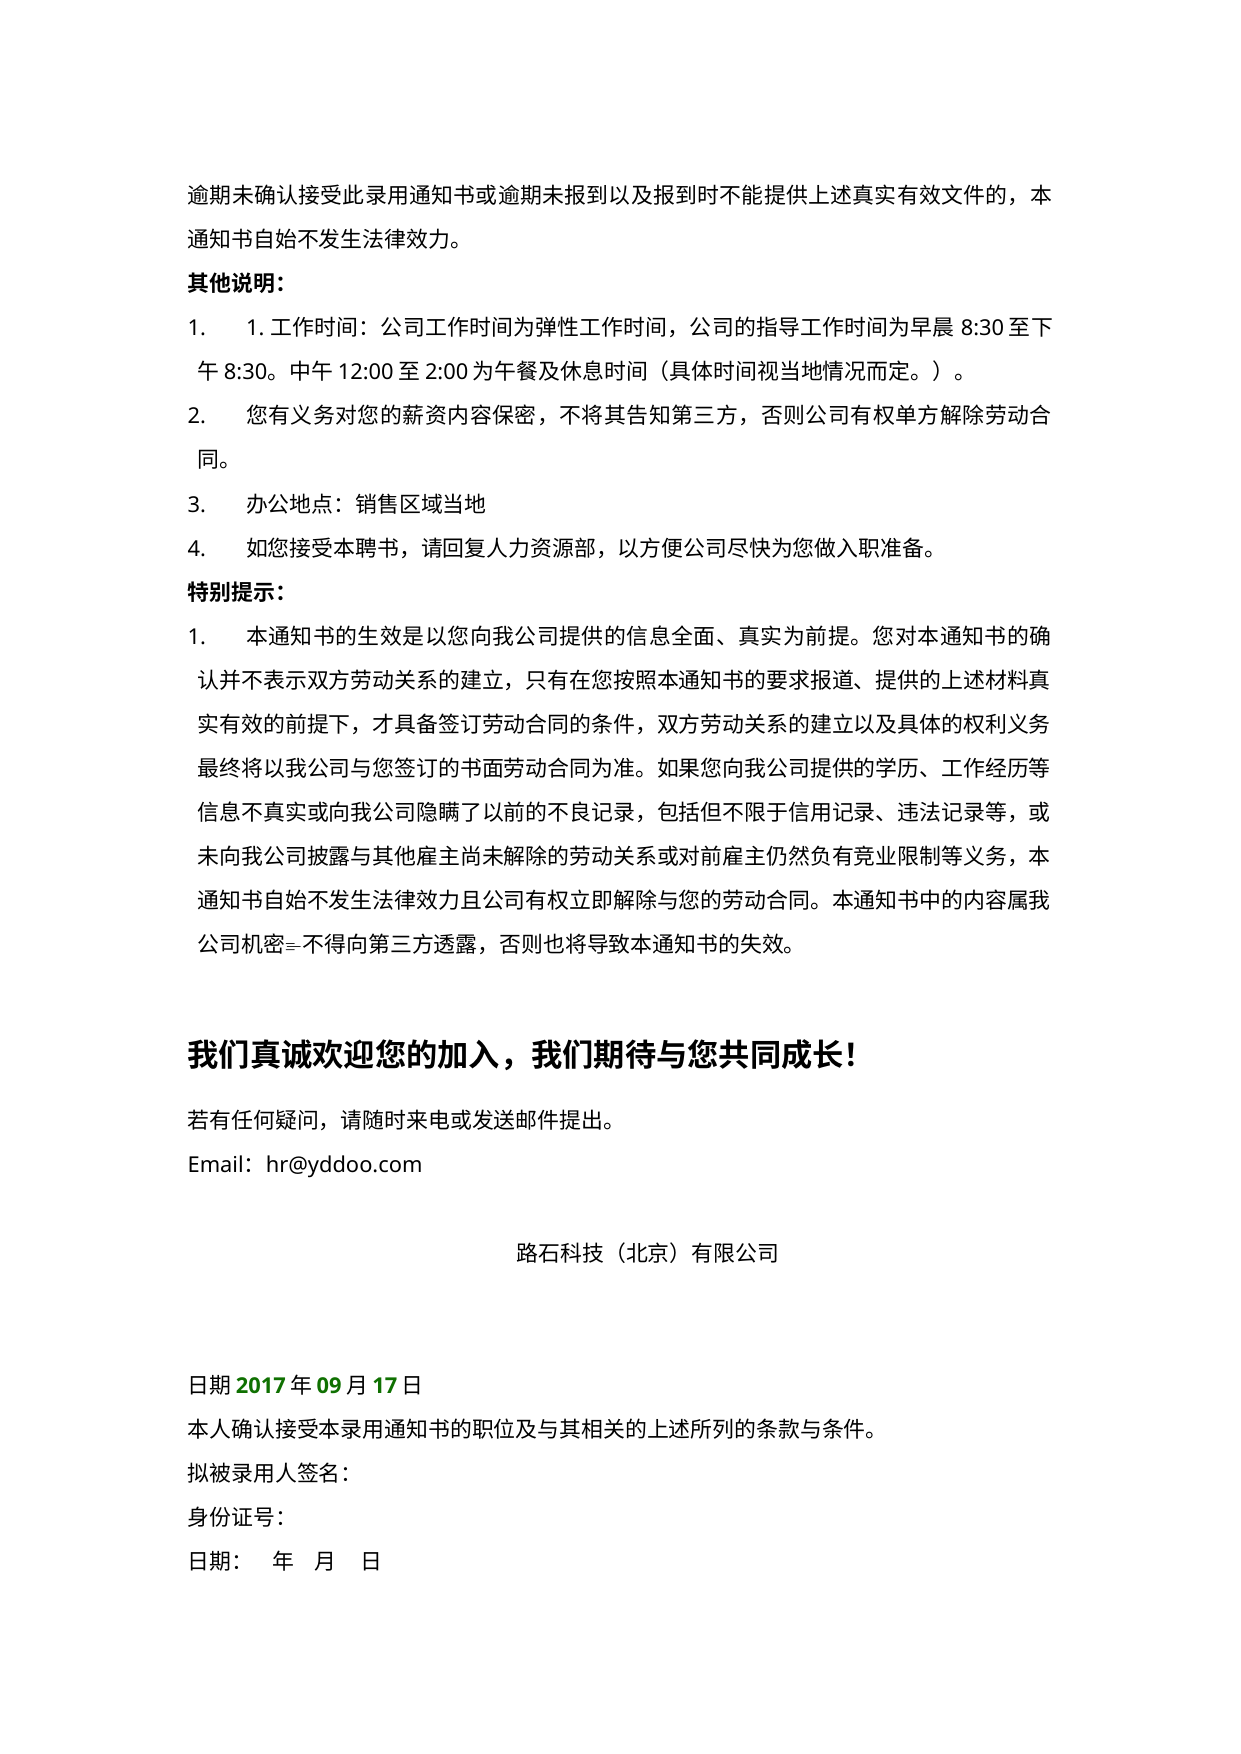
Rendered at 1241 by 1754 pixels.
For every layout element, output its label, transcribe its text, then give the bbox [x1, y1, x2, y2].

text 我们真诚欢迎您的加入，我们期待与您共同成长！ [187, 1009, 1053, 1097]
text 若有任何疑问，请随时来电或发送邮件提出。 [187, 1097, 1053, 1141]
text 特别提示： [187, 568, 1053, 613]
text 逾期未确认接受此录用通知书或逾期未报到以及报到时不能提供上述真实有效文件的，本通知书自始不发生法律效力。 [187, 172, 1053, 260]
list 办公地点：销售区域当地 [187, 480, 1053, 524]
list 1. 工作时间：公司工作时间为弹性工作时间，公司的指导工作时间为早晨8:30至下午8:30。中午 12:00至 2:00为午餐及休息时间（具体时间视当地情况而定。）。 [187, 304, 1053, 392]
text 其他说明： [187, 260, 1053, 304]
text 身份证号： [187, 1494, 1053, 1538]
text 本人确认接受本录用通知书的职位及与其相关的上述所列的条款与条件。 [187, 1406, 1053, 1450]
list 您有义务对您的薪资内容保密，不将其告知第三方，否则公司有权单方解除劳动合同。 [187, 392, 1053, 480]
text 日期2017年09月17日 [187, 1362, 1053, 1406]
text 路石科技（北京）有限公司 [187, 1229, 1053, 1273]
text 拟被录用人签名： [187, 1450, 1053, 1494]
text Email：hr@yddoo.com [187, 1141, 1053, 1185]
text 日期： 年 月 日 [187, 1538, 1053, 1582]
list 如您接受本聘书，请回复人力资源部，以方便公司尽快为您做入职准备。 [187, 524, 1053, 568]
list 本通知书的生效是以您向我公司提供的信息全面、真实为前提。您对本通知书的确认并不表示双方劳动关系的建立，只有在您按照本通知书的要求报道、提供的上述材料真实有效的前提下，才具备签订劳动合同的条件，双方劳动关系的建立以及具体的权利义务最终将以我公司与您签订的书面劳动合同为准。如果您向我公司提供的学历、工作经历等信息不真实或向我公司隐瞒了以前的不良记录，包括但不限于信用记录、违法记录等，或未向我公司披露与其他雇主尚未解除的劳动关系或对前雇主仍然负有竞业限制等义务，本通知书自始不发生法律效力且公司有权立即解除与您的劳动合同。本通知书中的内容属我公司机密不得向第三方透露，否则也将导致本通知书的失效。 [187, 613, 1053, 965]
